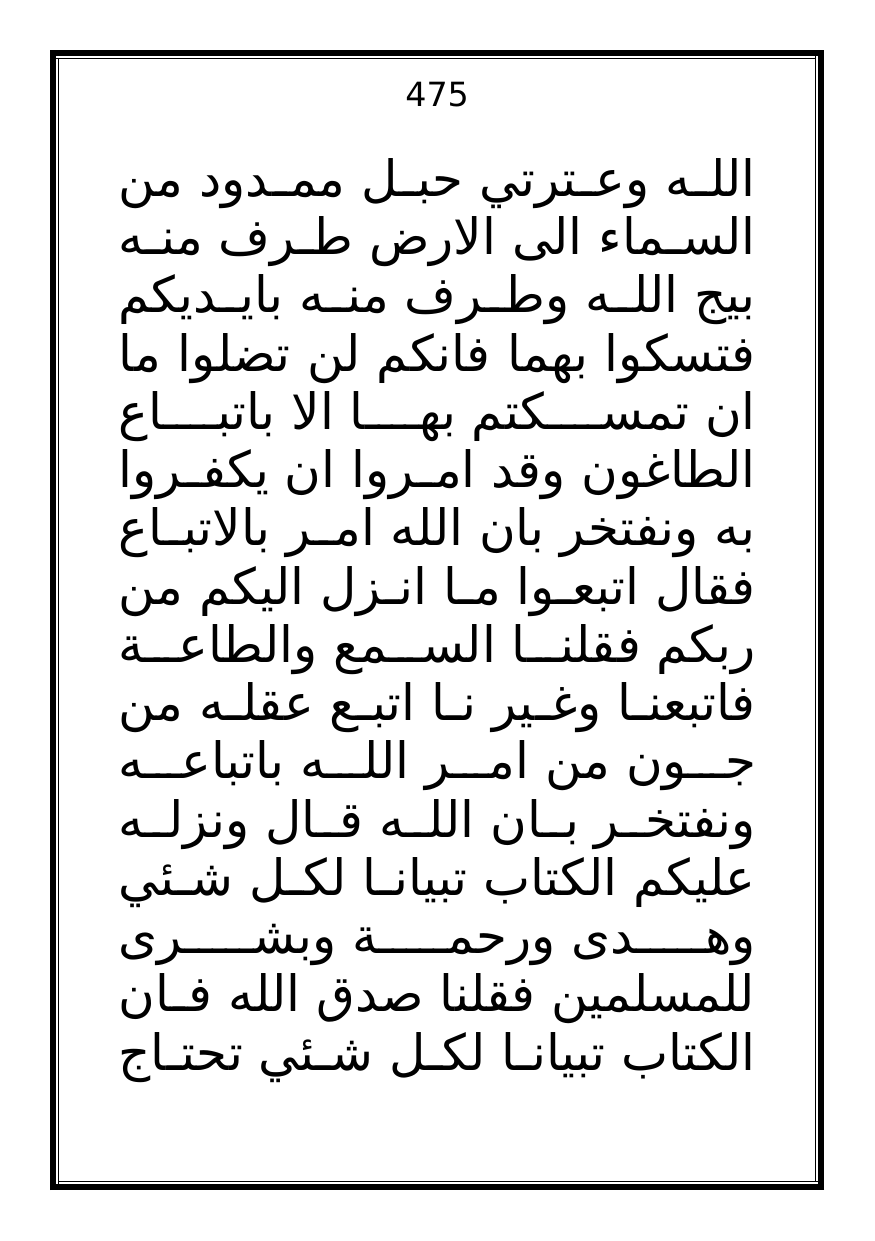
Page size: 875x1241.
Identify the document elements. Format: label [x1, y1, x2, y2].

text [118, 150, 756, 1082]
